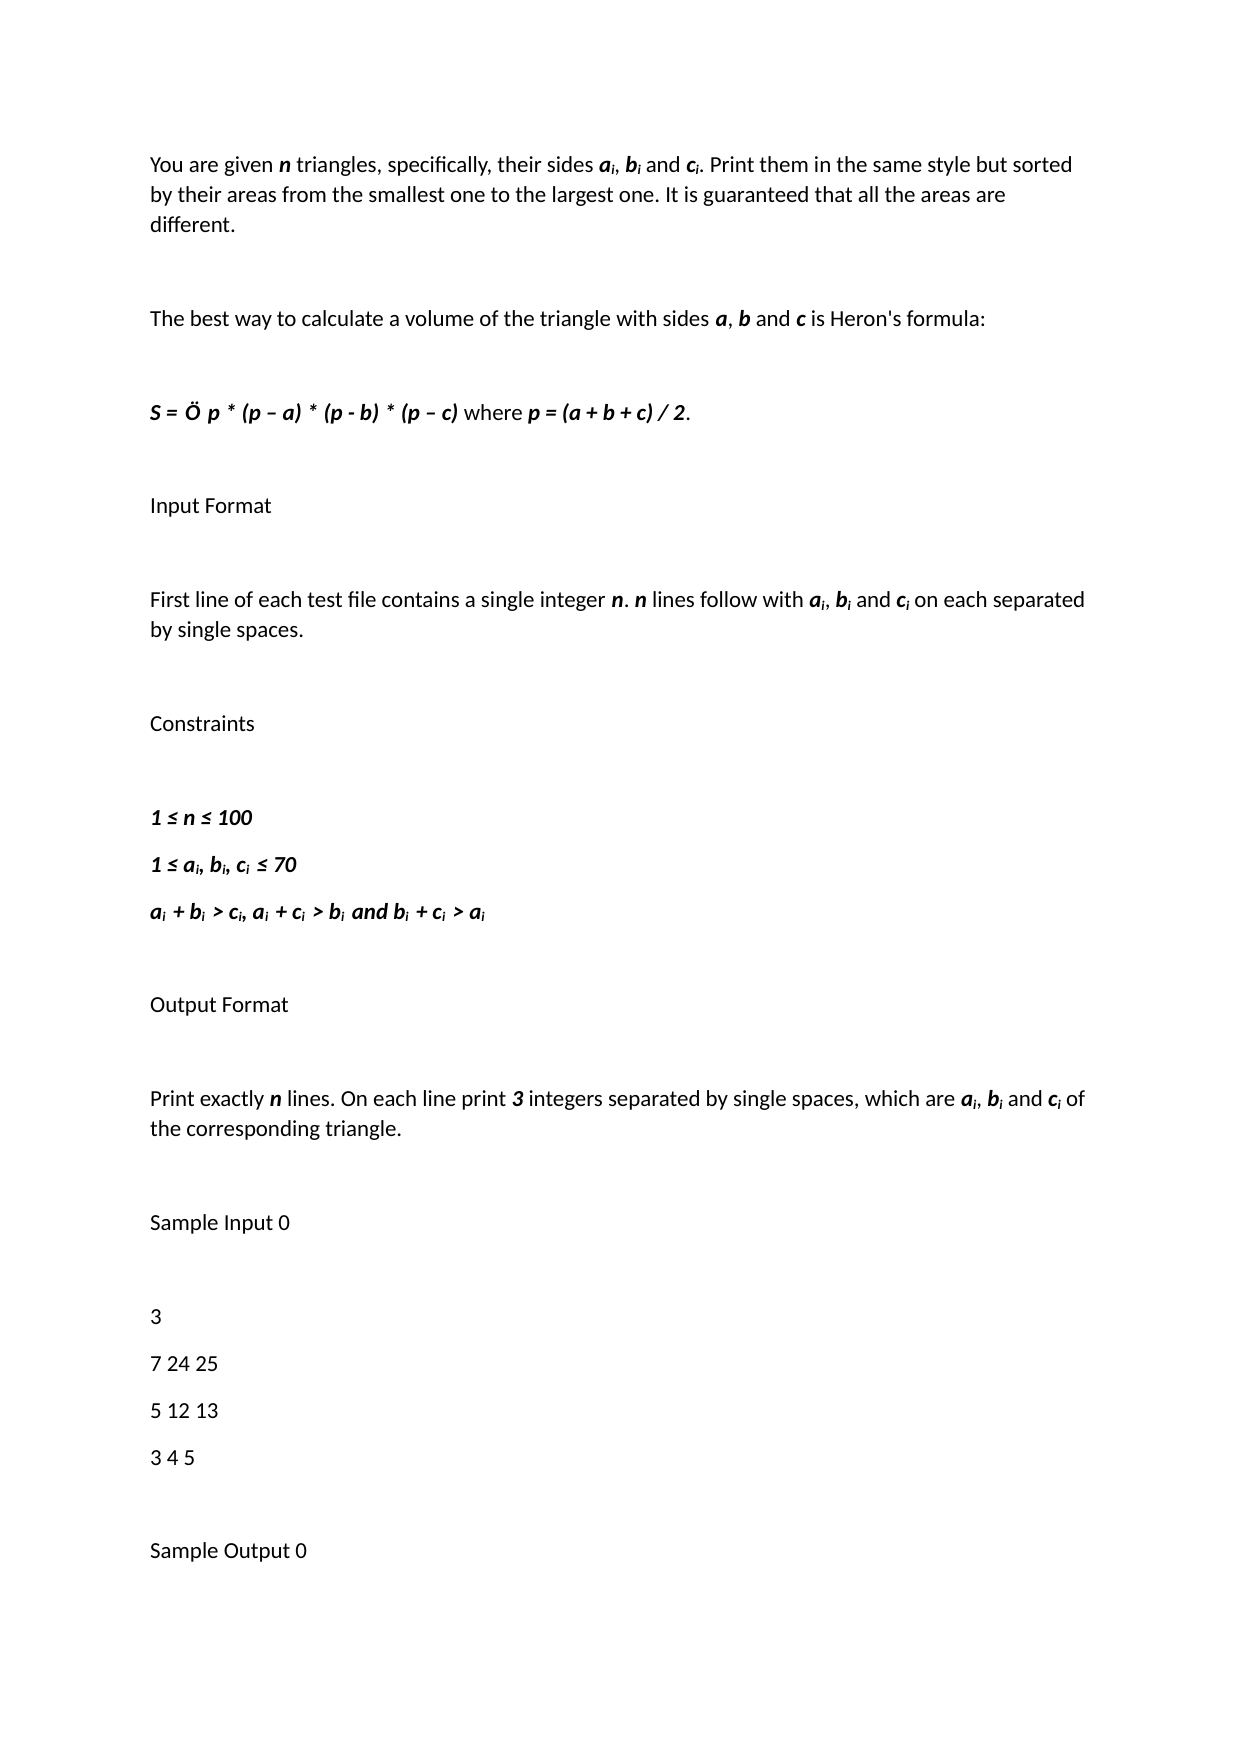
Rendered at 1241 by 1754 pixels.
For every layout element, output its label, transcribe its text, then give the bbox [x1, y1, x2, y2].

text Print exactly n lines. On each line print 3 integers separated by single spaces, which are ai, bi and ci of the corresponding triangle. [150, 1084, 1090, 1143]
text 1 ≤ ai, bi, ci ≤ 70 [150, 850, 1090, 878]
text Output Format [150, 991, 1090, 1019]
text 3 [150, 1302, 1090, 1330]
text Sample Input 0 [150, 1208, 1090, 1236]
text 7 24 25 [150, 1349, 1090, 1377]
text S = Ö p * (p – a) * (p - b) * (p – c) where p = (a + b + c) / 2. [150, 398, 1090, 426]
text ai + bi > ci, ai + ci > bi and bi + ci > ai [150, 897, 1090, 925]
text 5 12 13 [150, 1396, 1090, 1424]
text 1 ≤ n ≤ 100 [150, 803, 1090, 831]
text First line of each test file contains a single integer n. n lines follow with ai, bi and ci on each separated by single spaces. [150, 585, 1090, 644]
text Input Format [150, 492, 1090, 520]
text 3 4 5 [150, 1443, 1090, 1471]
text The best way to calculate a volume of the triangle with sides a, b and c is Heron's formula: [150, 304, 1090, 332]
text Sample Output 0 [150, 1536, 1090, 1564]
text Constraints [150, 709, 1090, 737]
text You are given n triangles, specifically, their sides ai, bi and ci. Print them in the same style but sorted by their areas from the smallest one to the largest one. It is guaranteed that all the areas are different. [150, 150, 1090, 238]
